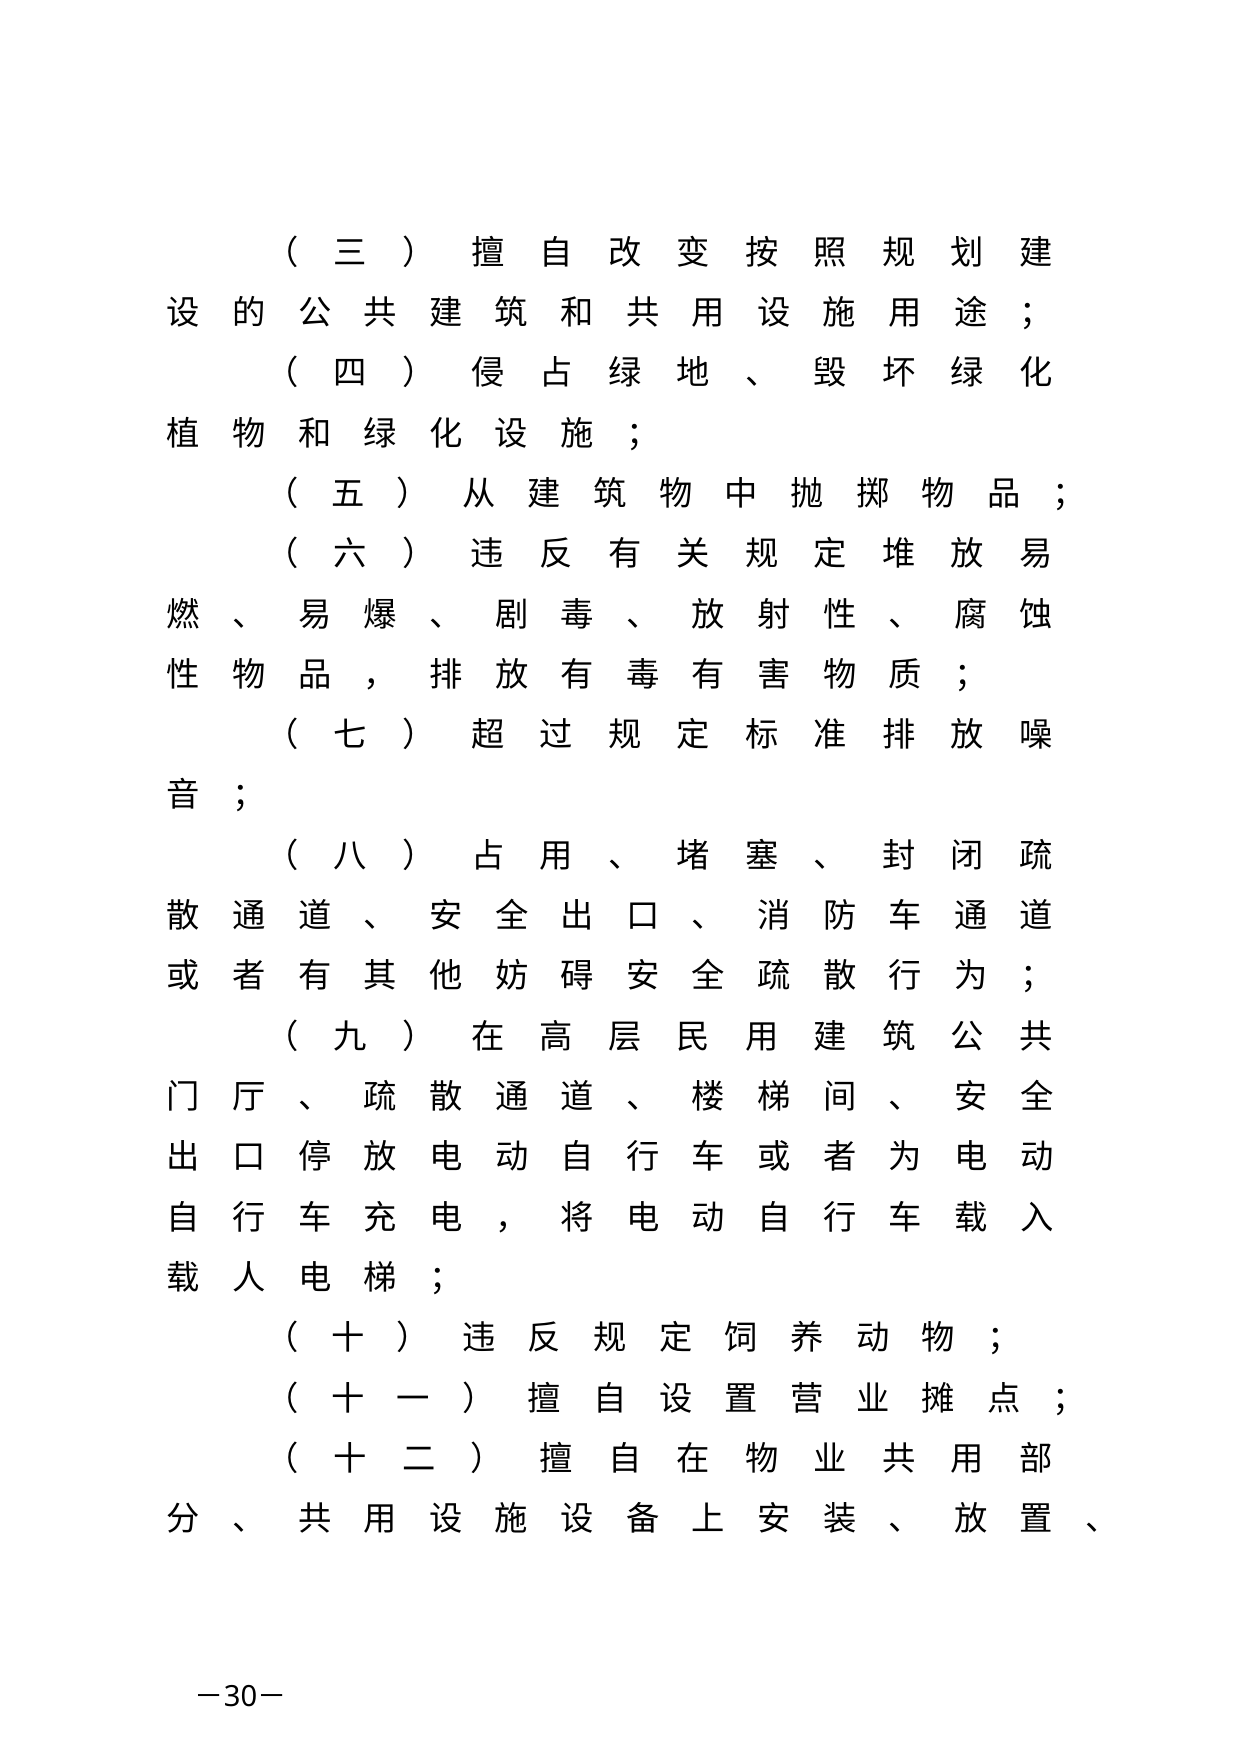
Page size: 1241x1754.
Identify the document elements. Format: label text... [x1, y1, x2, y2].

text （五）从建筑物中抛掷物品； [167, 461, 1085, 521]
text （八）占用、堵塞、封闭疏散通道、安全出口、消防车通道或者有其他妨碍安全疏散行为； [167, 822, 1085, 1003]
text （七）超过规定标准排放噪音； [167, 702, 1085, 822]
text （十）违反规定饲养动物； [167, 1305, 1085, 1365]
text （九）在高层民用建筑公共门厅、疏散通道、楼梯间、安全出口停放电动自行车或者为电动自行车充电，将电动自行车载入载人电梯； [167, 1003, 1085, 1305]
text （六）违反有关规定堆放易燃、易爆、剧毒、放射性、腐蚀性物品，排放有毒有害物质； [167, 521, 1085, 702]
text （四）侵占绿地、毁坏绿化植物和绿化设施； [167, 340, 1085, 461]
text （三）擅自改变按照规划建设的公共建筑和共用设施用途； [167, 219, 1085, 340]
text （十一）擅自设置营业摊点； [167, 1365, 1085, 1426]
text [167, 1426, 1085, 1546]
